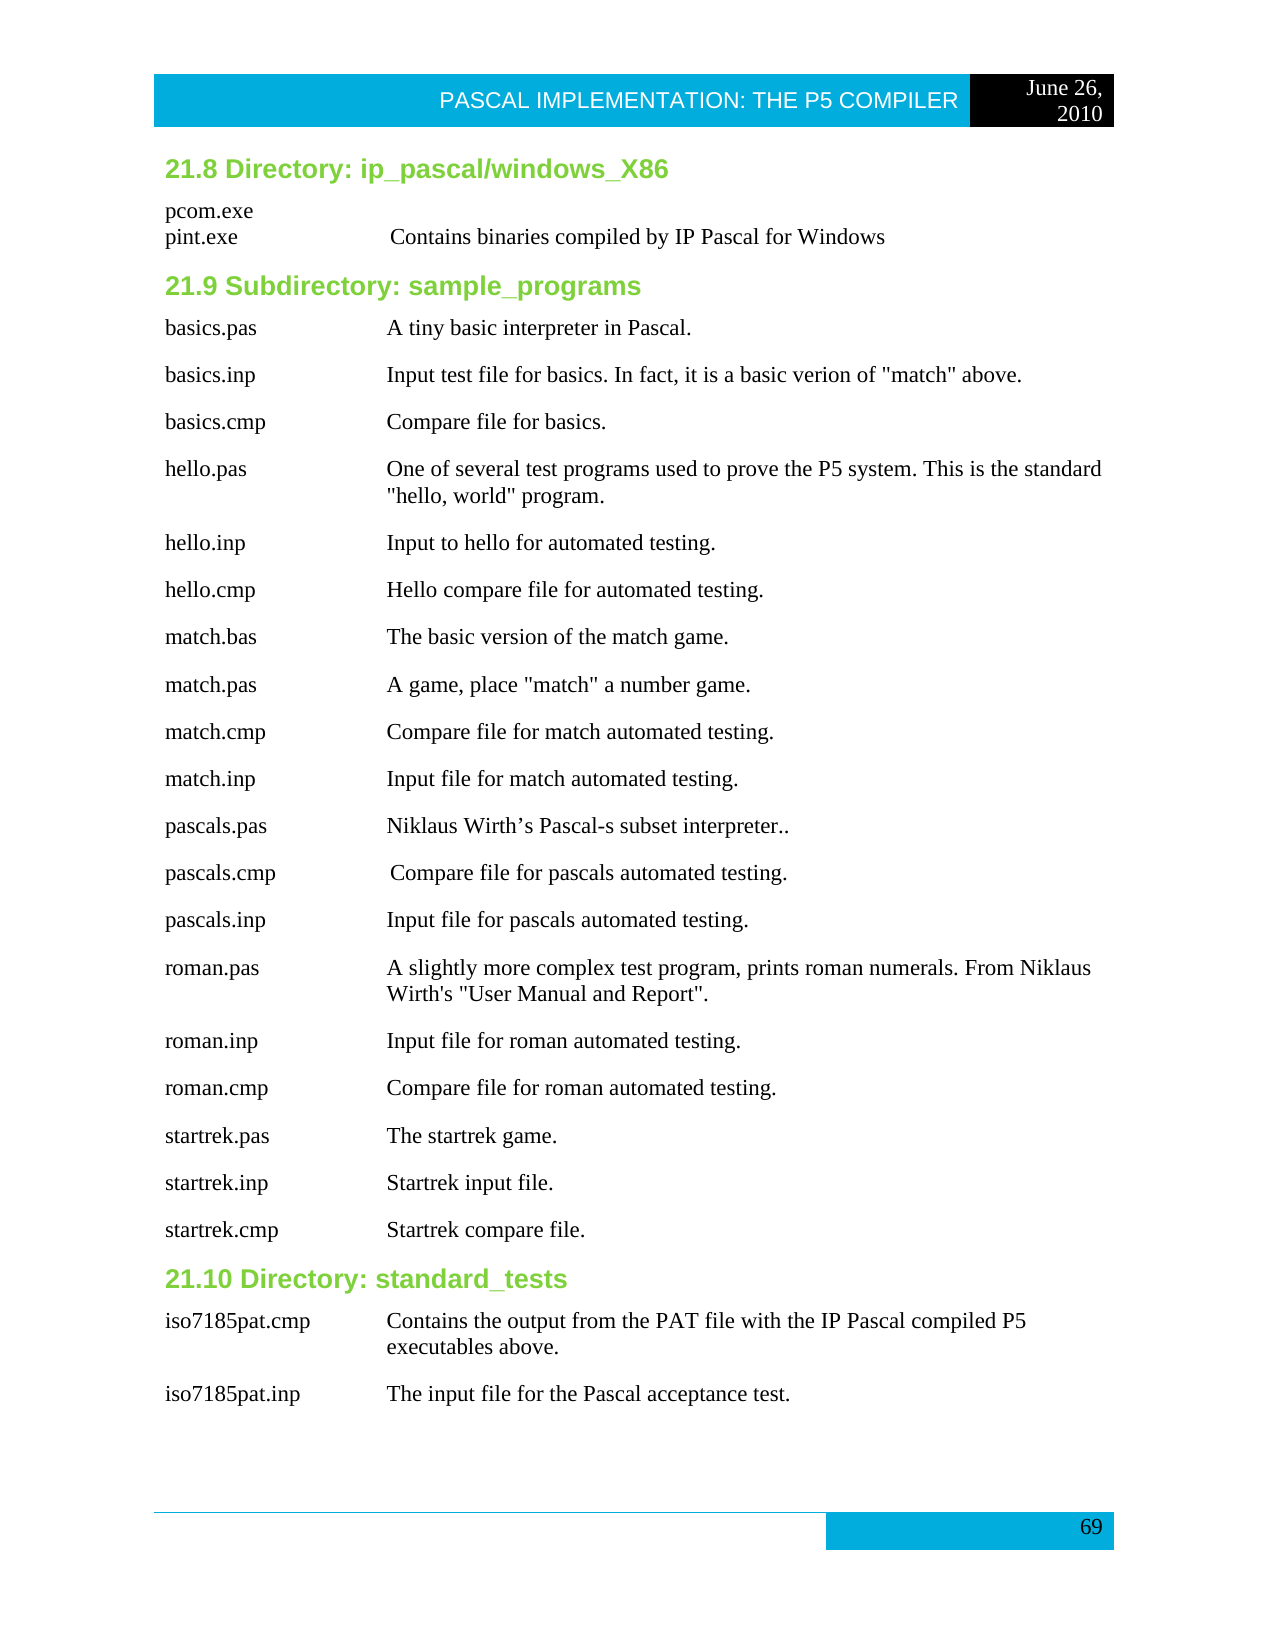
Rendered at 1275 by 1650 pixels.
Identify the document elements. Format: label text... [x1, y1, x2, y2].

text pascals.cmp Compare file for pascals automated testing. [165, 859, 1125, 886]
text pint.exe Contains binaries compiled by IP Pascal for Windows [165, 223, 1125, 249]
text startrek.cmp Startrek compare file. [165, 1216, 1125, 1242]
text startrek.pas The startrek game. [165, 1122, 1125, 1148]
text roman.inp Input file for roman automated testing. [165, 1027, 1125, 1054]
text match.bas The basic version of the match game. [165, 623, 1125, 650]
text match.inp Input file for match automated testing. [165, 765, 1125, 791]
subtitle Directory: standard_tests [165, 1263, 1125, 1294]
text match.cmp Compare file for match automated testing. [165, 718, 1125, 744]
text basics.inp Input test file for basics. In fact, it is a basic verion of "match" above. [165, 361, 1125, 387]
text pcom.exe [165, 197, 1125, 223]
text roman.cmp Compare file for roman automated testing. [165, 1074, 1125, 1101]
subtitle Directory: ip_pascal/windows_X86 [165, 153, 1125, 184]
text iso7185pat.cmp Contains the output from the PAT file with the IP Pascal compiled P5 executables above. [165, 1307, 1125, 1360]
text basics.pas A tiny basic interpreter in Pascal. [165, 314, 1125, 340]
text startrek.inp Startrek input file. [165, 1169, 1125, 1195]
text hello.cmp Hello compare file for automated testing. [165, 576, 1125, 603]
text basics.cmp Compare file for basics. [165, 408, 1125, 435]
text pascals.inp Input file for pascals automated testing. [165, 907, 1125, 933]
text roman.pas A slightly more complex test program, prints roman numerals. From Niklaus Wirth's "User Manual and Report". [165, 954, 1125, 1006]
text hello.pas One of several test programs used to prove the P5 system. This is the standard "hello, world" program. [165, 456, 1125, 508]
text iso7185pat.inp The input file for the Pascal acceptance test. [165, 1381, 1125, 1407]
subtitle Subdirectory: sample_programs [165, 270, 1125, 301]
text pascals.pas Niklaus Wirth’s Pascal-s subset interpreter.. [165, 812, 1125, 838]
text match.pas A game, place "match" a number game. [165, 671, 1125, 697]
text hello.inp Input to hello for automated testing. [165, 529, 1125, 555]
